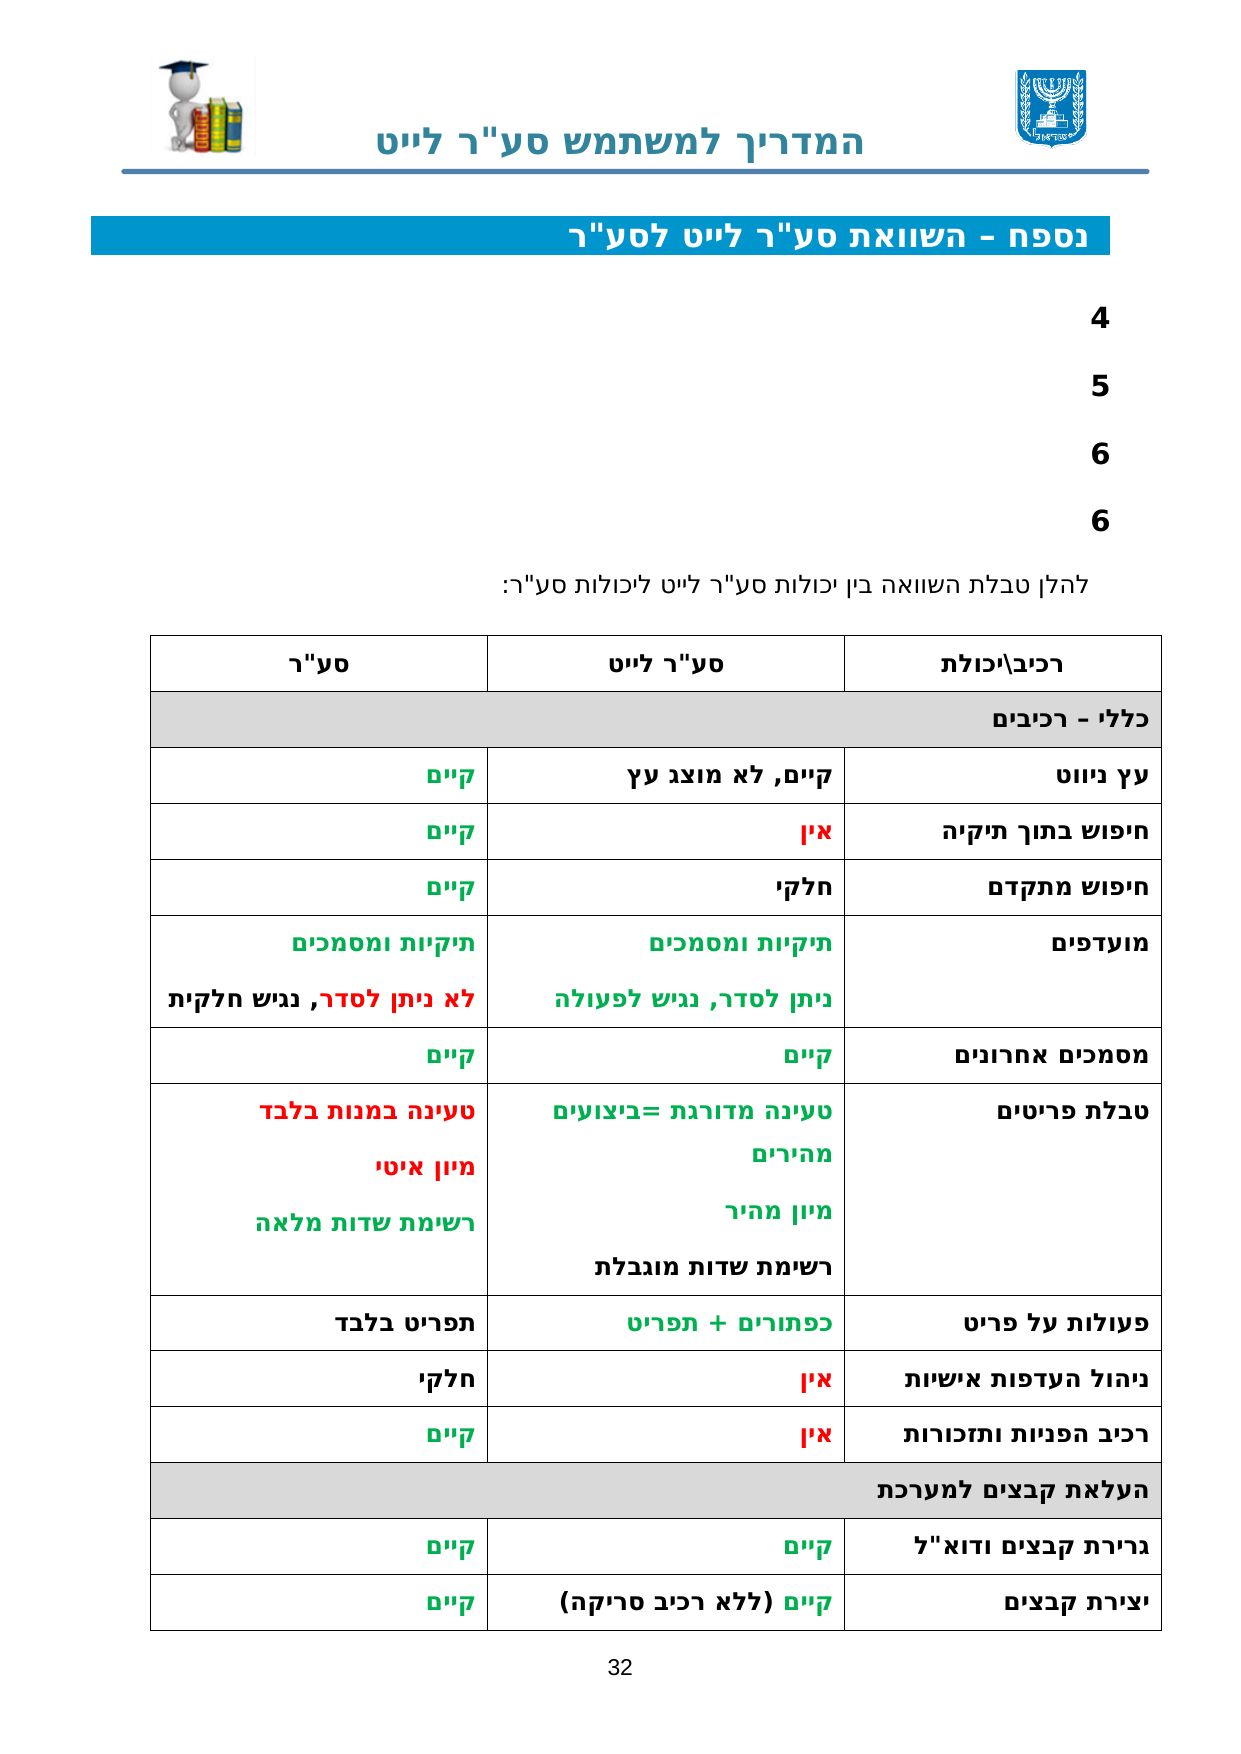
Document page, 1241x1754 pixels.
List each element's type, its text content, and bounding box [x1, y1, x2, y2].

table_cell קיים, לא מוצג עץ [488, 748, 844, 803]
table_cell כפתורים + תפריט [488, 1296, 844, 1350]
table_cell גרירת קבצים ודוא"ל [845, 1519, 1161, 1574]
table_cell חלקי [488, 860, 844, 914]
table_cell חיפוש מתקדם [845, 860, 1161, 914]
table_cell קיים [151, 748, 487, 803]
table_cell חיפוש בתוך תיקיה [845, 804, 1161, 859]
picture [1015, 67, 1087, 149]
table_header רכיב\יכולת [845, 636, 1161, 691]
table_cell תיקיות ומסמכים ניתן לסדר, נגיש לפעולה [488, 916, 844, 1027]
table_cell קיים [151, 1575, 487, 1629]
table_cell טבלת פריטים [845, 1084, 1161, 1294]
table_cell טעינה מדורגת =ביצועים מהירים מיון מהיר רשימת שדות מוגבלת [488, 1084, 844, 1294]
table_cell יצירת קבצים [845, 1575, 1161, 1629]
table_cell אין [488, 1351, 844, 1406]
table_cell קיים [151, 1519, 487, 1574]
table_cell ניהול העדפות אישיות [845, 1351, 1161, 1406]
table_cell העלאת קבצים למערכת [151, 1463, 1161, 1518]
table_cell טעינה במנות בלבד מיון איטי רשימת שדות מלאה [151, 1084, 487, 1294]
table_cell קיים [151, 860, 487, 914]
table_cell קיים (ללא רכיב סריקה) [488, 1575, 844, 1629]
table_cell תפריט בלבד [151, 1296, 487, 1350]
table_cell תיקיות ומסמכים לא ניתן לסדר, נגיש חלקית [151, 916, 487, 1027]
table_cell קיים [488, 1519, 844, 1574]
table_cell כללי – רכיבים [151, 692, 1161, 747]
table_cell רכיב הפניות ותזכורות [845, 1407, 1161, 1462]
subtitle נספח – השוואת סע"ר לייט לסע"ר [91, 216, 1110, 255]
table_cell קיים [151, 1028, 487, 1082]
table_cell עץ ניווט [845, 748, 1161, 803]
table_cell מועדפים [845, 916, 1161, 1027]
table_cell מסמכים אחרונים [845, 1028, 1161, 1082]
table_cell קיים [488, 1028, 844, 1082]
table_cell אין [488, 804, 844, 859]
table_header סע"ר לייט [488, 636, 844, 691]
table_cell אין [488, 1407, 844, 1462]
table_header סע"ר [151, 636, 487, 691]
table_cell פעולות על פריט [845, 1296, 1161, 1350]
picture [150, 56, 256, 155]
text להלן טבלת השוואה בין יכולות סע"ר לייט ליכולות סע"ר: [150, 571, 1090, 600]
table_cell חלקי [151, 1351, 487, 1406]
table_cell קיים [151, 804, 487, 859]
table_cell קיים [151, 1407, 487, 1462]
